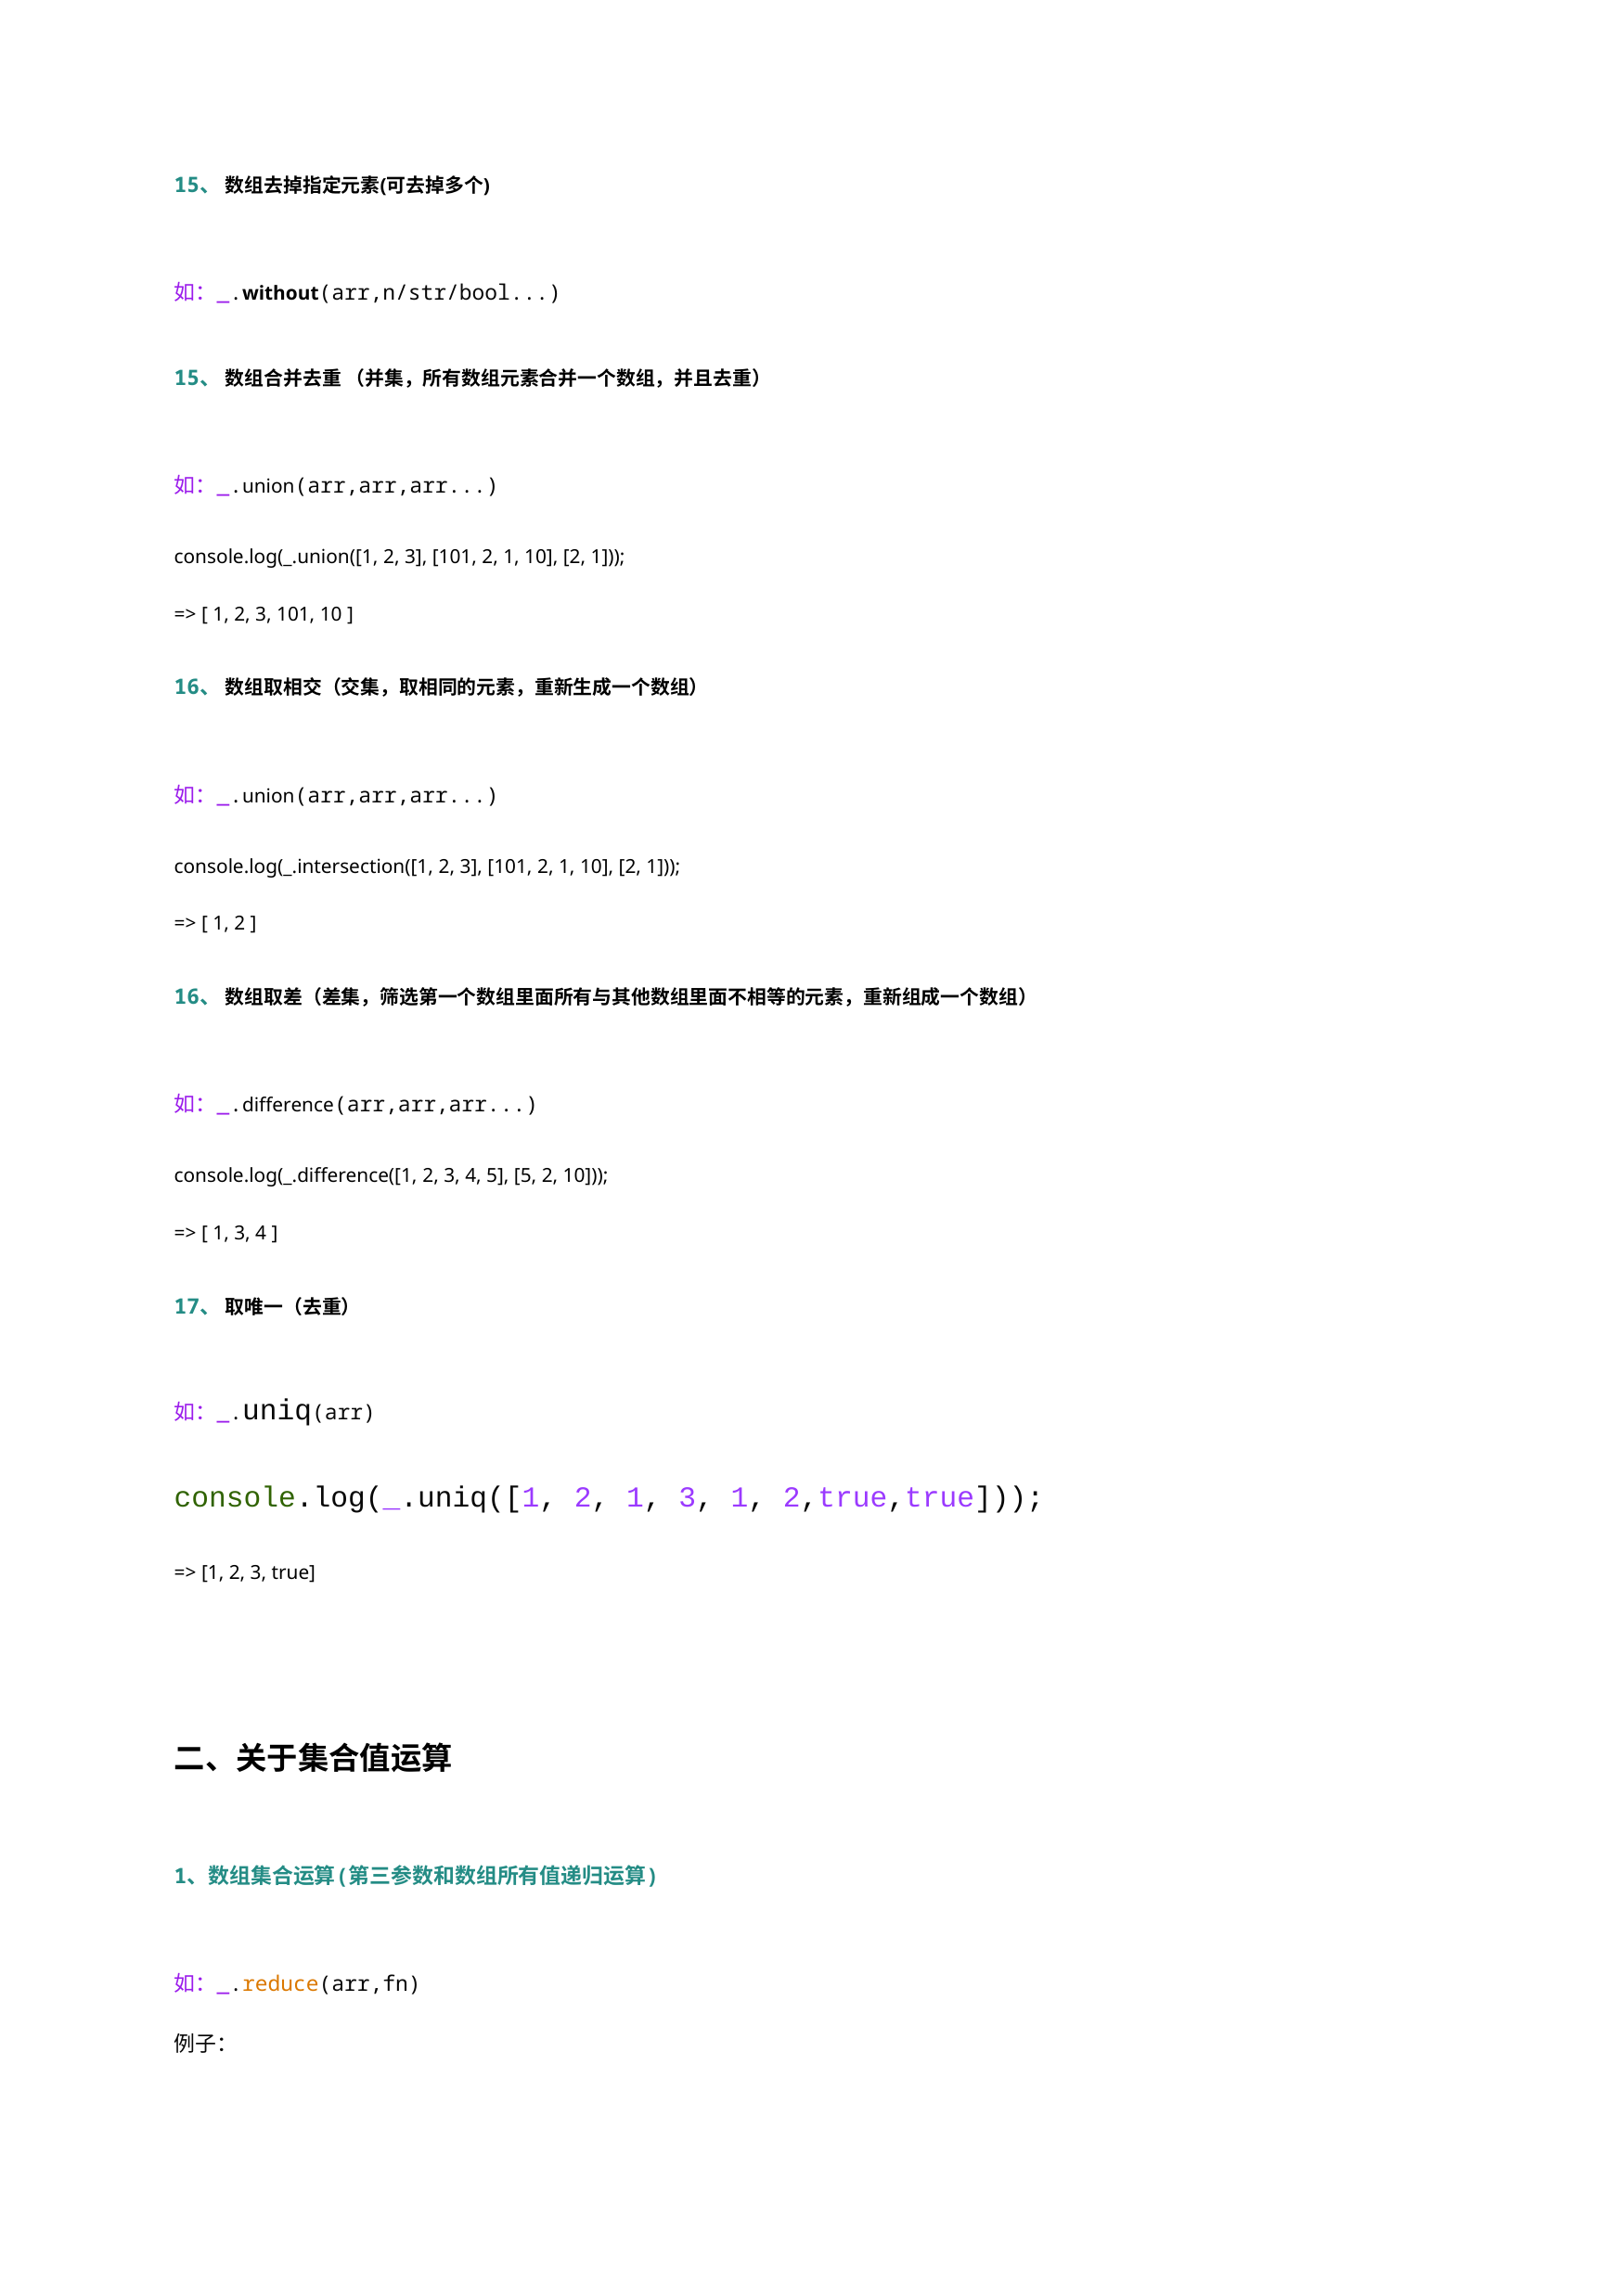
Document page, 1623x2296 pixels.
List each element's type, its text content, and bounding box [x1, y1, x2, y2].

list console.log(_.difference([1, 2, 3, 4, 5], [5, 2, 10])); [174, 1160, 1449, 1190]
subtitle 17、 取唯一（去重） [174, 1274, 1449, 1334]
list 如：_.reduce(arr,fn) [174, 1952, 1449, 2012]
list console.log(_.intersection([1, 2, 3], [101, 2, 1, 10], [2, 1])); [174, 851, 1449, 880]
list => [ 1, 2, 3, 101, 10 ] [174, 598, 1449, 628]
subtitle 16、 数组取差（差集，筛选第一个数组里面所有与其他数组里面不相等的元素，重新组成一个数组） [174, 965, 1449, 1025]
subtitle 15、 数组去掉指定元素(可去掉多个) [174, 153, 1449, 213]
subtitle 16、 数组取相交（交集，取相同的元素，重新生成一个数组） [174, 655, 1449, 715]
list console.log(_.union([1, 2, 3], [101, 2, 1, 10], [2, 1])); [174, 541, 1449, 571]
subtitle 15、 数组合并去重 （并集，所有数组元素合并一个数组，并且去重） [174, 346, 1449, 406]
list 例子： [174, 2012, 1449, 2072]
list 如：_.union(arr,arr,arr...) [174, 763, 1449, 823]
list console.log(_.uniq([1, 2, 1, 3, 1, 2,true,true])); [174, 1469, 1449, 1530]
list 如：_.union(arr,arr,arr...) [174, 454, 1449, 514]
list 如：_.uniq(arr) [174, 1381, 1449, 1442]
subtitle 1、数组集合运算(第三参数和数组所有值递归运算) [174, 1844, 1449, 1905]
list 如：_.without(arr,n/str/bool...) [174, 261, 1449, 321]
list => [1, 2, 3, true] [174, 1557, 1449, 1586]
subtitle 关于集合值运算 [174, 1726, 1449, 1787]
list => [ 1, 2 ] [174, 907, 1449, 938]
list => [ 1, 3, 4 ] [174, 1217, 1449, 1247]
list 如：_.difference(arr,arr,arr...) [174, 1072, 1449, 1133]
